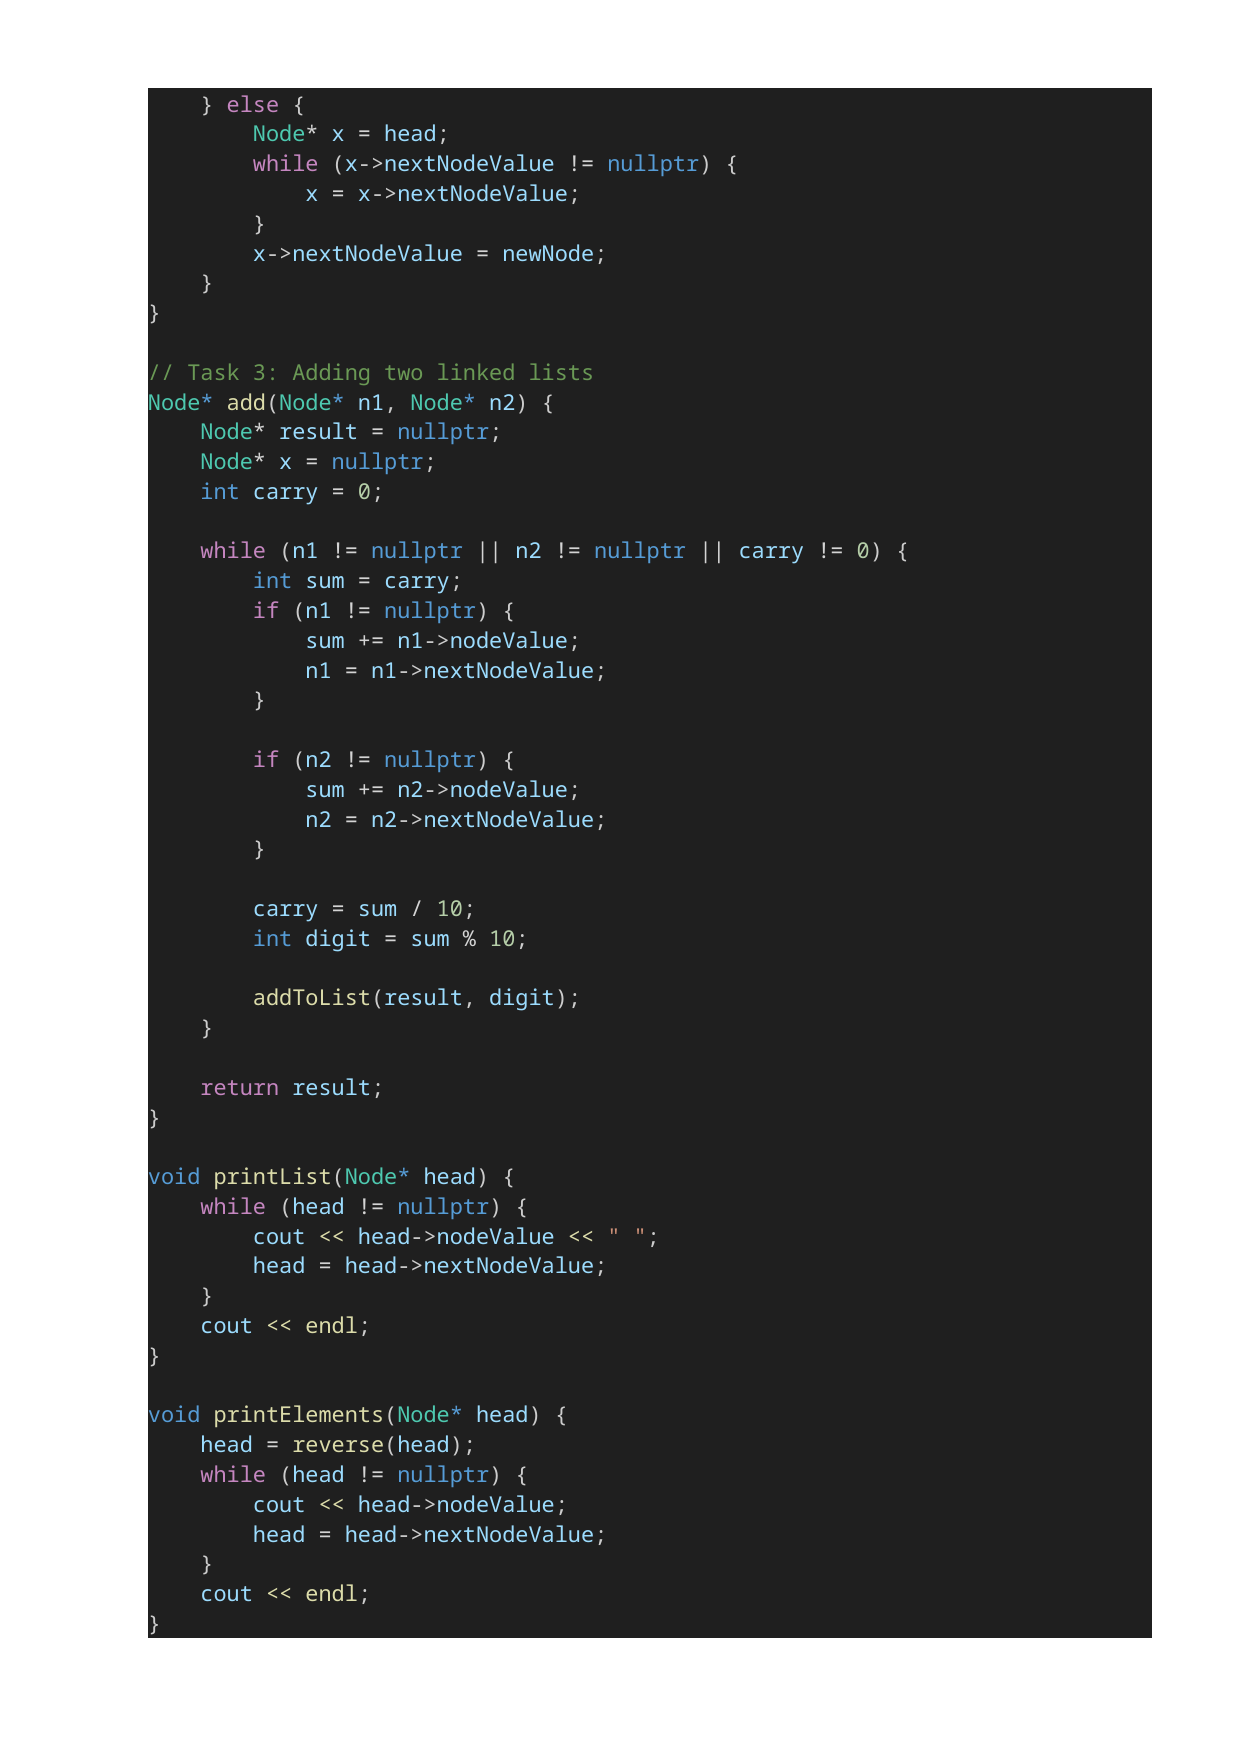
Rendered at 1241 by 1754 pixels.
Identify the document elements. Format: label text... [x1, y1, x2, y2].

text } [148, 833, 1152, 863]
text while (x->nextNodeValue != nullptr) { [148, 148, 1152, 178]
text } [148, 1548, 1152, 1578]
text } [148, 1340, 1152, 1369]
text x->nextNodeValue = newNode; [148, 237, 1152, 267]
text if (n2 != nullptr) { [148, 744, 1152, 774]
text Node* x = nullptr; [148, 446, 1152, 476]
text addToList(result, digit); [148, 982, 1152, 1012]
text carry = sum / 10; [148, 893, 1152, 923]
text int carry = 0; [148, 476, 1152, 506]
text } [148, 267, 1152, 297]
text head = reverse(head); [148, 1429, 1152, 1459]
text while (head != nullptr) { [148, 1459, 1152, 1489]
text n2 = n2->nextNodeValue; [148, 803, 1152, 833]
text n1 = n1->nextNodeValue; [148, 654, 1152, 684]
text return result; [148, 1072, 1152, 1101]
text cout << endl; [148, 1310, 1152, 1340]
text x = x->nextNodeValue; [148, 178, 1152, 208]
text head = head->nextNodeValue; [148, 1250, 1152, 1280]
text head = head->nextNodeValue; [148, 1518, 1152, 1548]
text } [148, 1608, 1152, 1638]
text cout << endl; [148, 1578, 1152, 1608]
text cout << head->nodeValue; [148, 1489, 1152, 1518]
text while (head != nullptr) { [148, 1191, 1152, 1221]
text } [148, 208, 1152, 237]
text while (n1 != nullptr || n2 != nullptr || carry != 0) { [148, 535, 1152, 565]
text int sum = carry; [148, 565, 1152, 595]
text } [148, 1280, 1152, 1310]
text Node* add(Node* n1, Node* n2) { [148, 386, 1152, 416]
text void printList(Node* head) { [148, 1161, 1152, 1191]
text } [148, 1012, 1152, 1042]
text sum += n2->nodeValue; [148, 774, 1152, 803]
text cout << head->nodeValue << " "; [148, 1221, 1152, 1250]
text } else { [148, 88, 1152, 118]
text // Task 3: Adding two linked lists [148, 357, 1152, 386]
text void printElements(Node* head) { [148, 1399, 1152, 1429]
text Node* result = nullptr; [148, 416, 1152, 446]
text } [148, 684, 1152, 714]
text int digit = sum % 10; [148, 923, 1152, 952]
text Node* x = head; [148, 118, 1152, 148]
text if (n1 != nullptr) { [148, 595, 1152, 625]
text sum += n1->nodeValue; [148, 625, 1152, 654]
text } [148, 297, 1152, 327]
text } [148, 1101, 1152, 1131]
